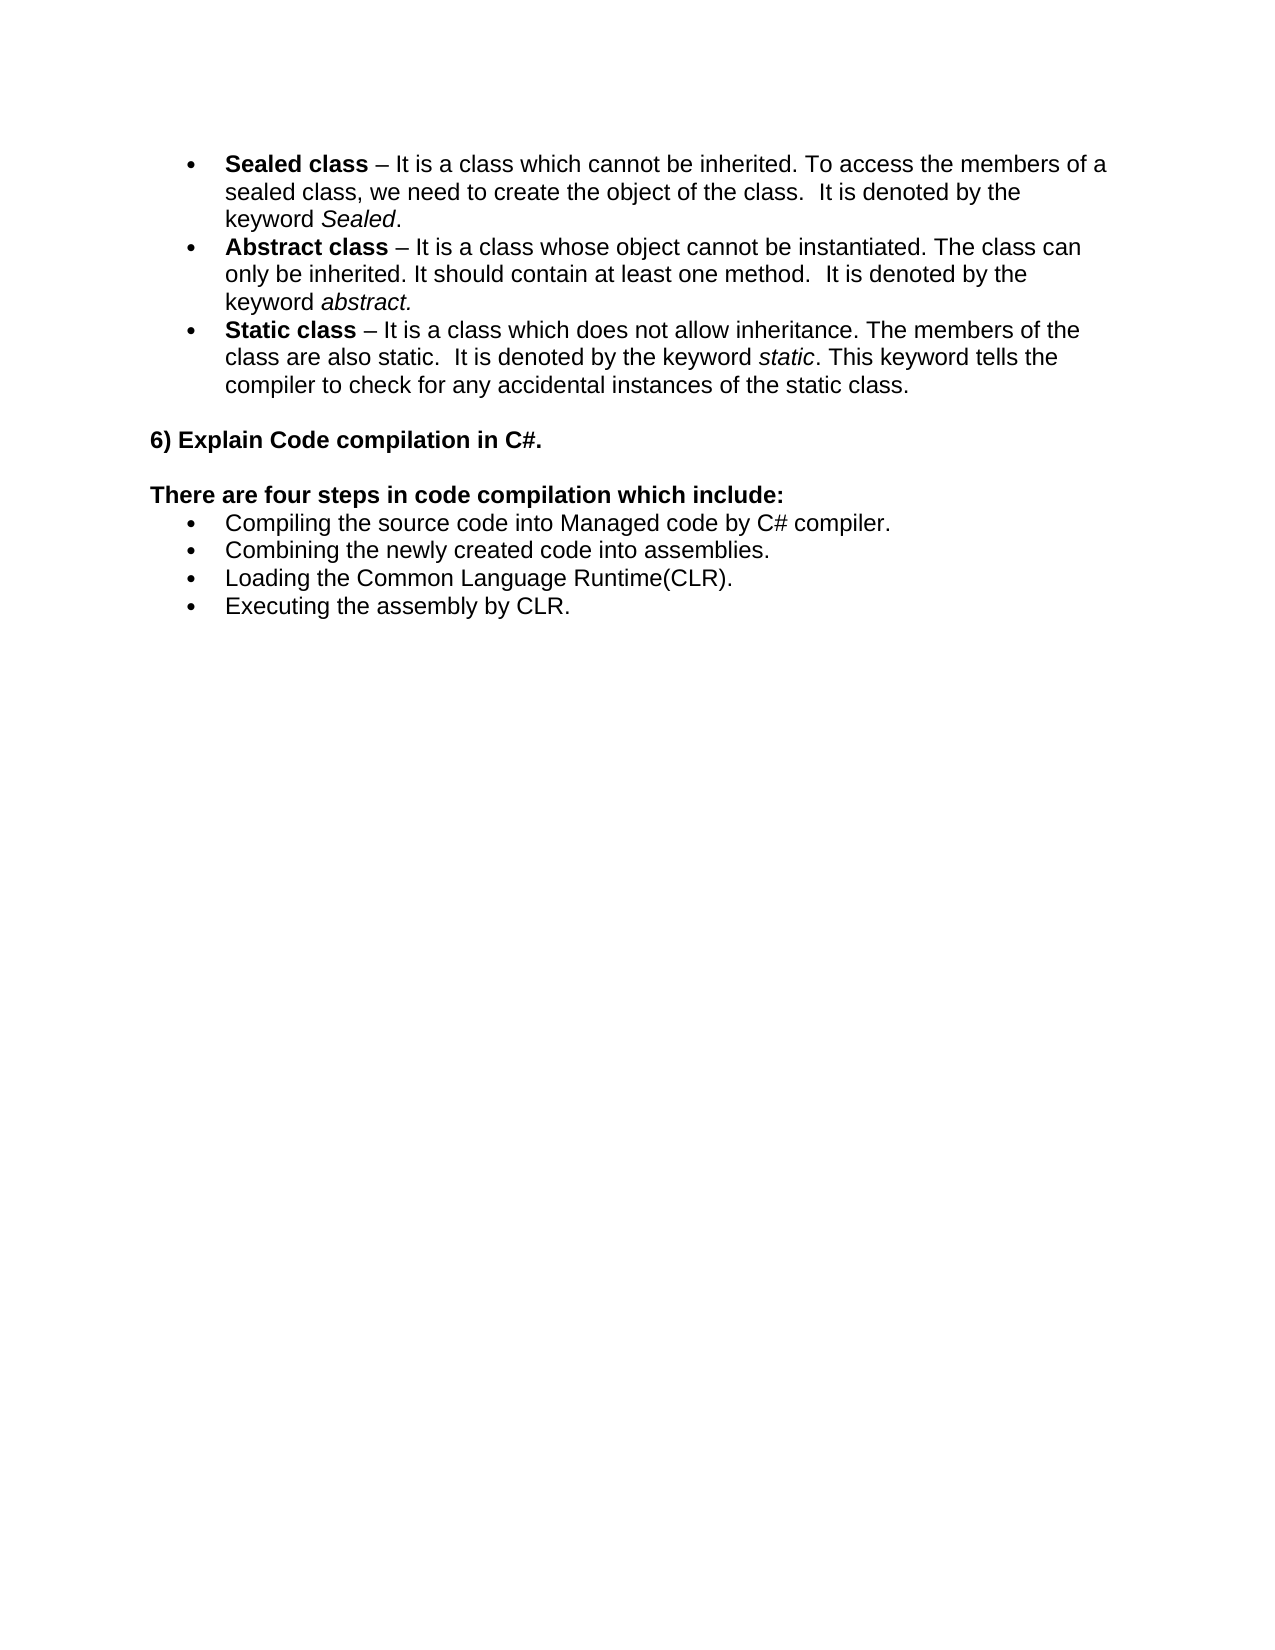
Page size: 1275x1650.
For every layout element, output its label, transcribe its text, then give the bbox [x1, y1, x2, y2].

list Sealed class – It is a class which cannot be inherited. To access the members of a sealed class, we need to create the object of the class. It is denoted by the keyword Sealed. [187, 150, 1125, 233]
text There are four steps in code compilation which include: [150, 481, 1125, 509]
list Abstract class – It is a class whose object cannot be instantiated. The class can only be inherited. It should contain at least one method. It is denoted by the keyword abstract. [187, 233, 1125, 316]
list Compiling the source code into Managed code by C# compiler. [187, 509, 1125, 536]
list Loading the Common Language Runtime(CLR). [187, 564, 1125, 592]
list Executing the assembly by CLR. [187, 592, 1125, 619]
list Combining the newly created code into assemblies. [187, 536, 1125, 564]
list Static class – It is a class which does not allow inheritance. The members of the class are also static. It is denoted by the keyword static. This keyword tells the compiler to check for any accidental instances of the static class. [187, 316, 1125, 398]
text 6) Explain Code compilation in C#. [150, 426, 1125, 454]
